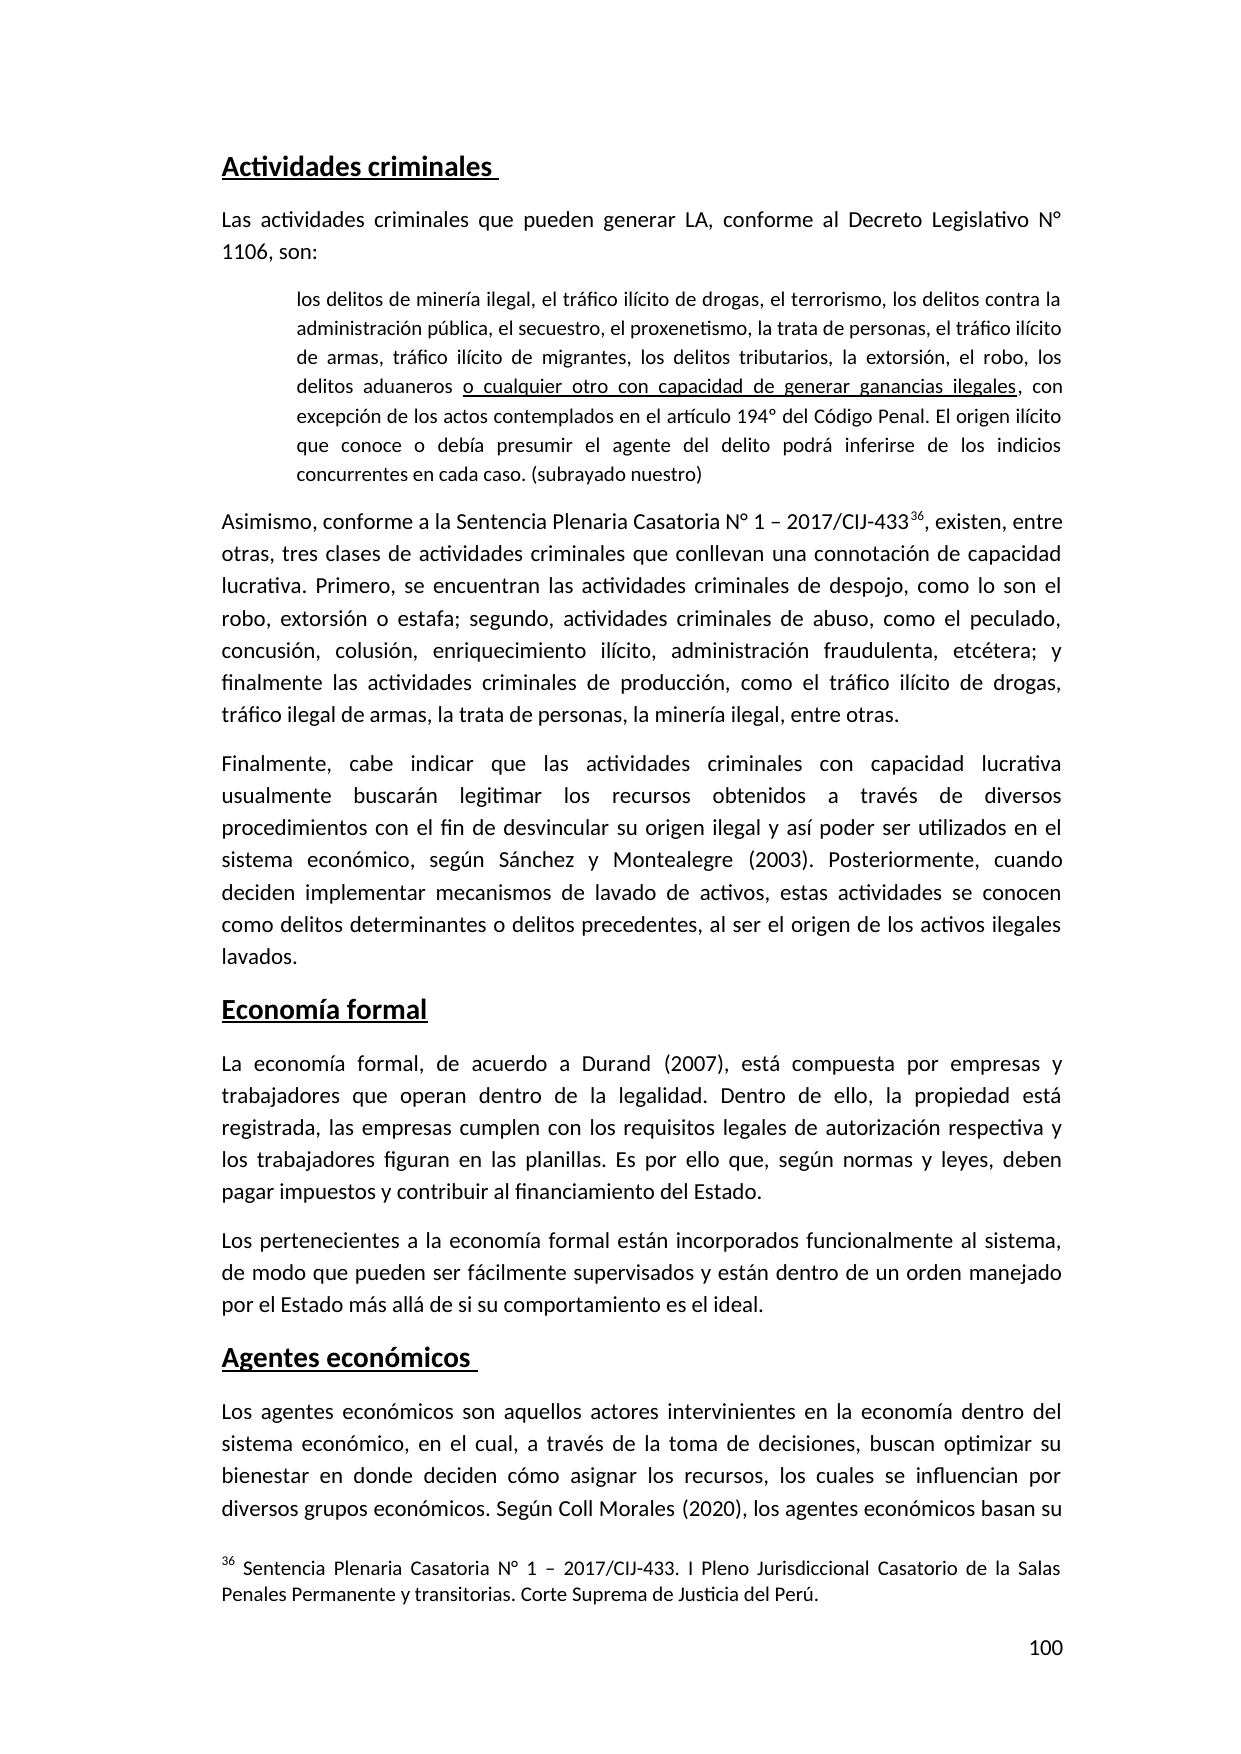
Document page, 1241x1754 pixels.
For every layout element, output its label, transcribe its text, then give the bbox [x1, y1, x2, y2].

text los delitos de minería ilegal, el tráfico ilícito de drogas, el terrorismo, los delitos contra la administración pública, el secuestro, el proxenetismo, la trata de personas, el tráfico ilícito de armas, tráfico ilícito de migrantes, los delitos tributarios, la extorsión, el robo, los delitos aduaneros o cualquier otro con capacidad de generar ganancias ilegales, con excepción de los actos contemplados en el artículo 194º del Código Penal. El origen ilícito que conoce o debía presumir el agente del delito podrá inferirse de los indicios concurrentes en cada caso. (subrayado nuestro) [296, 286, 1063, 487]
text Agentes económicos [221, 1339, 1063, 1375]
text Las actividades criminales que pueden generar LA, conforme al Decreto Legislativo N° 1106, son: [221, 205, 1063, 265]
text Finalmente, cabe indicar que las actividades criminales con capacidad lucrativa usualmente buscarán legitimar los recursos obtenidos a través de diversos procedimientos con el fin de desvincular su origen ilegal y así poder ser utilizados en el sistema económico, según Sánchez y Montealegre (2003). Posteriormente, cuando deciden implementar mecanismos de lavado de activos, estas actividades se conocen como delitos determinantes o delitos precedentes, al ser el origen de los activos ilegales lavados. [221, 749, 1063, 970]
text La economía formal, de acuerdo a Durand (2007), está compuesta por empresas y trabajadores que operan dentro de la legalidad. Dentro de ello, la propiedad está registrada, las empresas cumplen con los requisitos legales de autorización respectiva y los trabajadores figuran en las planillas. Es por ello que, según normas y leyes, deben pagar impuestos y contribuir al financiamiento del Estado. [221, 1049, 1063, 1205]
text Actividades criminales [221, 148, 1063, 183]
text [221, 1397, 1063, 1522]
text Economía formal [221, 991, 1063, 1027]
text Asimismo, conforme a la Sentencia Plenaria Casatoria N° 1 – 2017/CIJ-433, existen, entre otras, tres clases de actividades criminales que conllevan una connotación de capacidad lucrativa. Primero, se encuentran las actividades criminales de despojo, como lo son el robo, extorsión o estafa; segundo, actividades criminales de abuso, como el peculado, concusión, colusión, enriquecimiento ilícito, administración fraudulenta, etcétera; y finalmente las actividades criminales de producción, como el tráfico ilícito de drogas, tráfico ilegal de armas, la trata de personas, la minería ilegal, entre otras. [221, 507, 1063, 728]
text Los pertenecientes a la economía formal están incorporados funcionalmente al sistema, de modo que pueden ser fácilmente supervisados y están dentro de un orden manejado por el Estado más allá de si su comportamiento es el ideal. [221, 1226, 1063, 1319]
